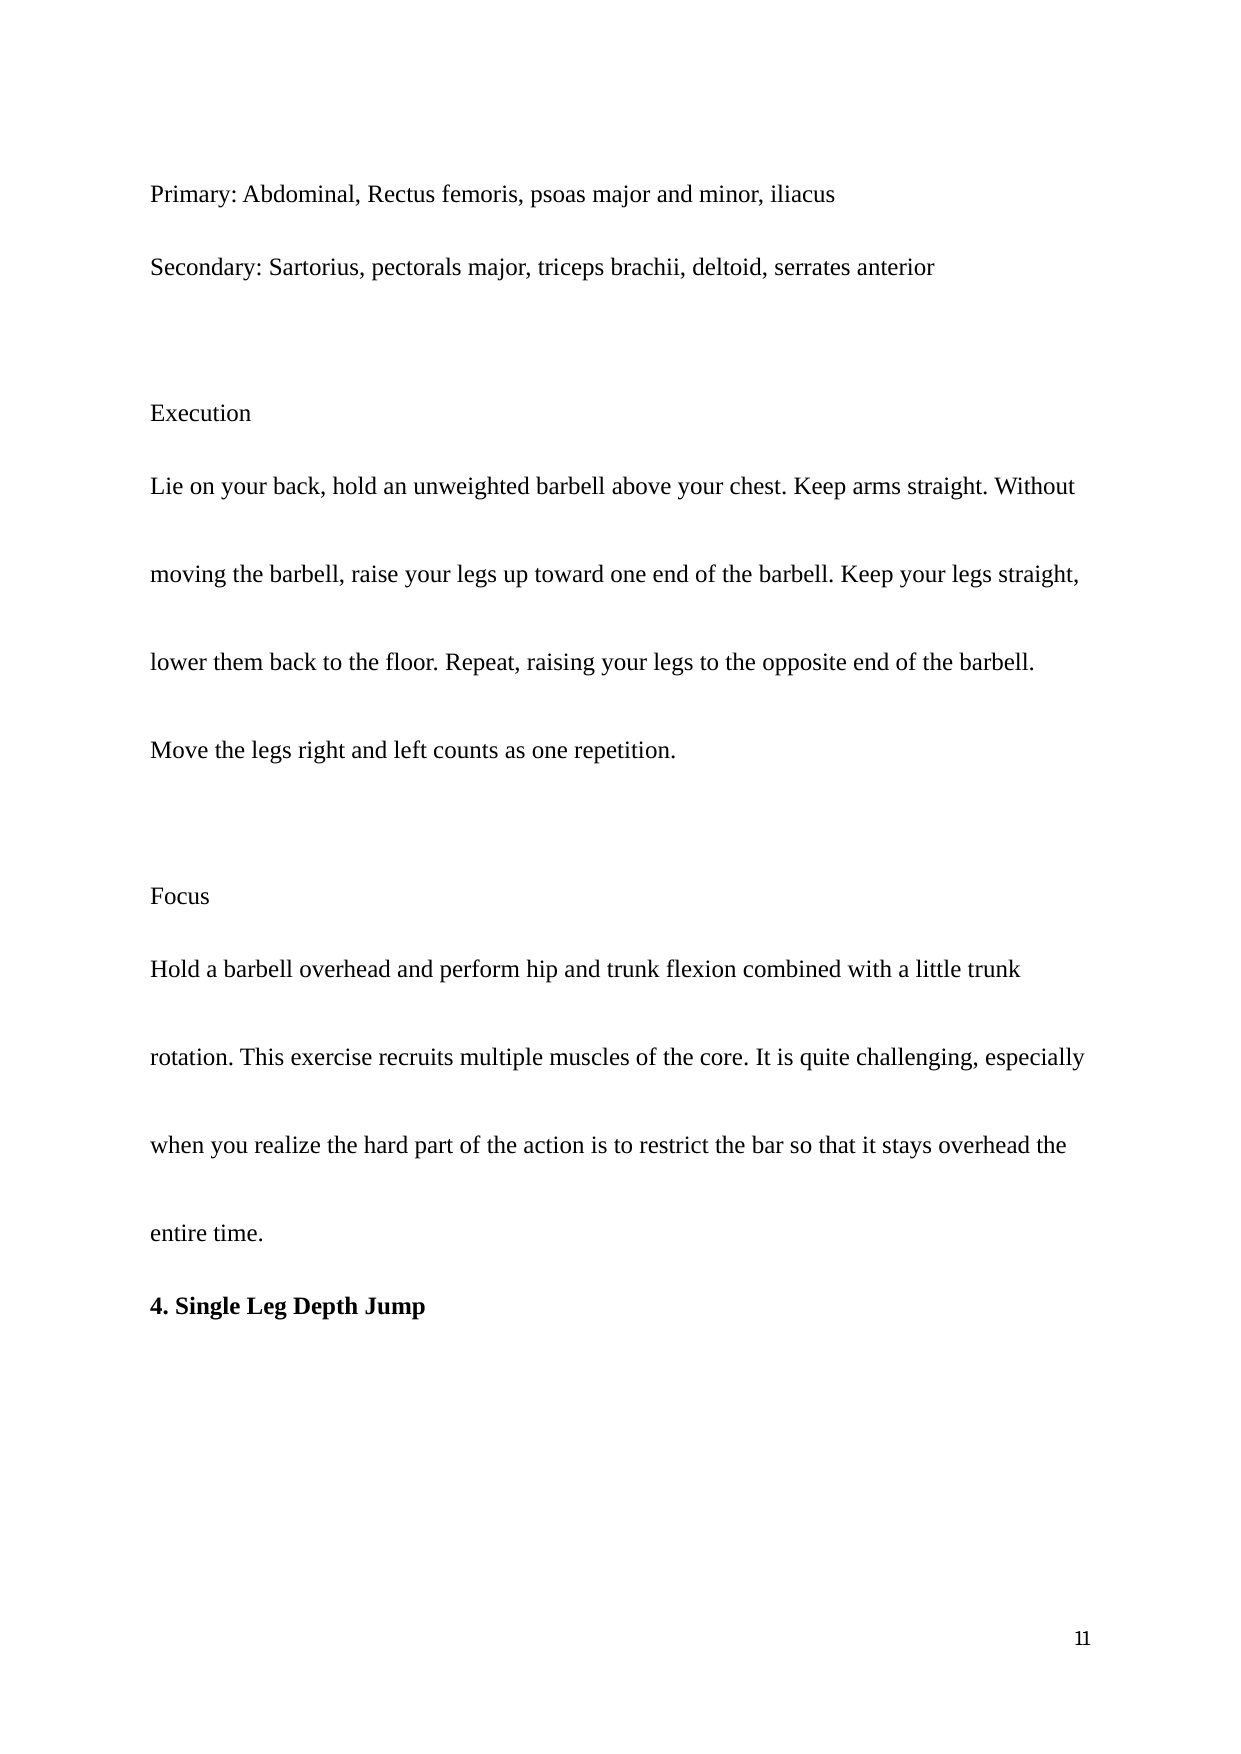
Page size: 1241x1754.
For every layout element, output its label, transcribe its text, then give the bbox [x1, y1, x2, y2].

text Focus [150, 873, 1090, 917]
text 4. Single Leg Depth Jump [150, 1283, 1090, 1327]
text Secondary: Sartorius, pectorals major, triceps brachii, deltoid, serrates anterior [150, 245, 1090, 289]
text Primary: Abdominal, Rectus femoris, psoas major and minor, iliacus [150, 172, 1090, 216]
text Hold a barbell overhead and perform hip and trunk flexion combined with a little trunk rotation. This exercise recruits multiple muscles of the core. It is quite challenging, especially when you realize the hard part of the action is to restrict the bar so that it stays overhead the entire time. [150, 946, 1090, 1254]
text Lie on your back, hold an unweighted barbell above your chest. Keep arms straight. Without moving the barbell, raise your legs up toward one end of the barbell. Keep your legs straight, lower them back to the floor. Repeat, raising your legs to the opposite end of the barbell. Move the legs right and left counts as one repetition. [150, 463, 1090, 772]
text Execution [150, 390, 1090, 434]
